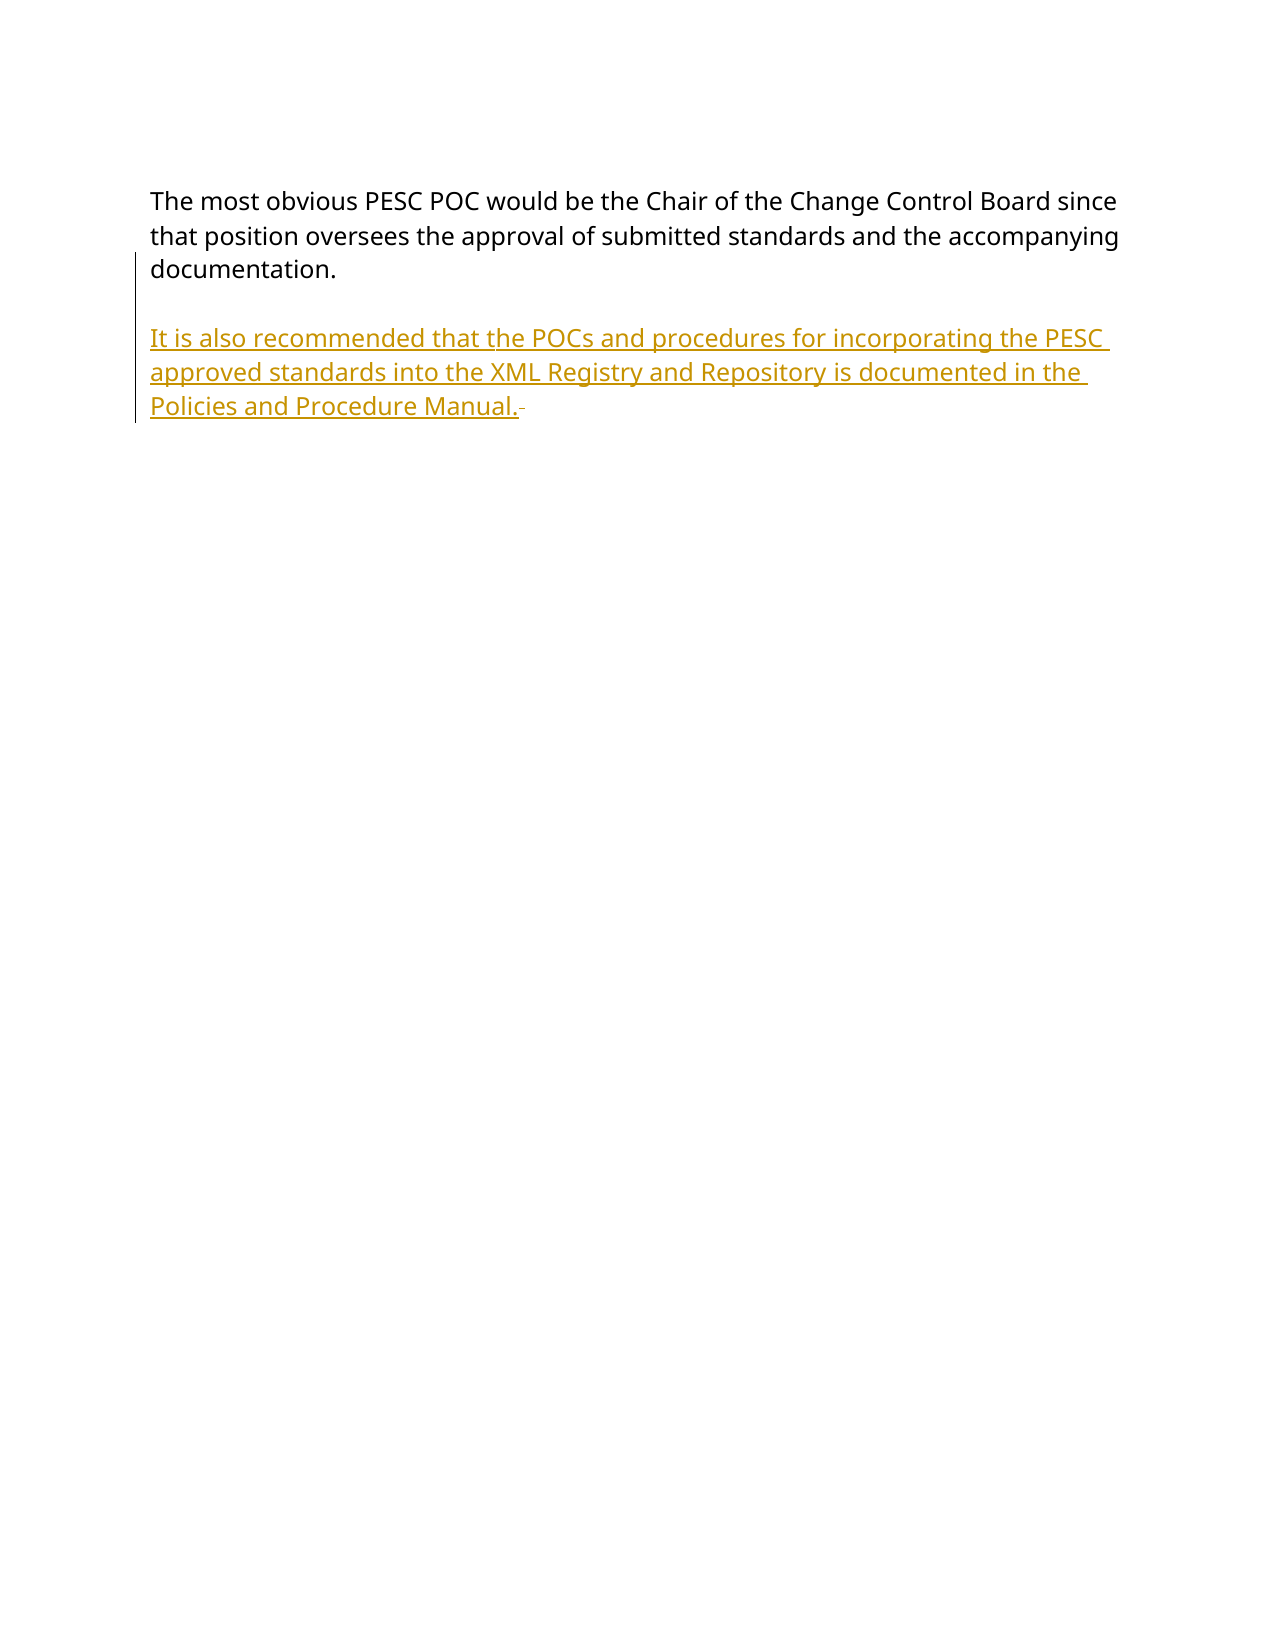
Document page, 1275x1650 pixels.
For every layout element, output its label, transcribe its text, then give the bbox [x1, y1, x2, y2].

text The most obvious PESC POC would be the Chair of the Change Control Board since that position oversees the approval of submitted standards and the accompanying documentation. [150, 184, 1125, 286]
